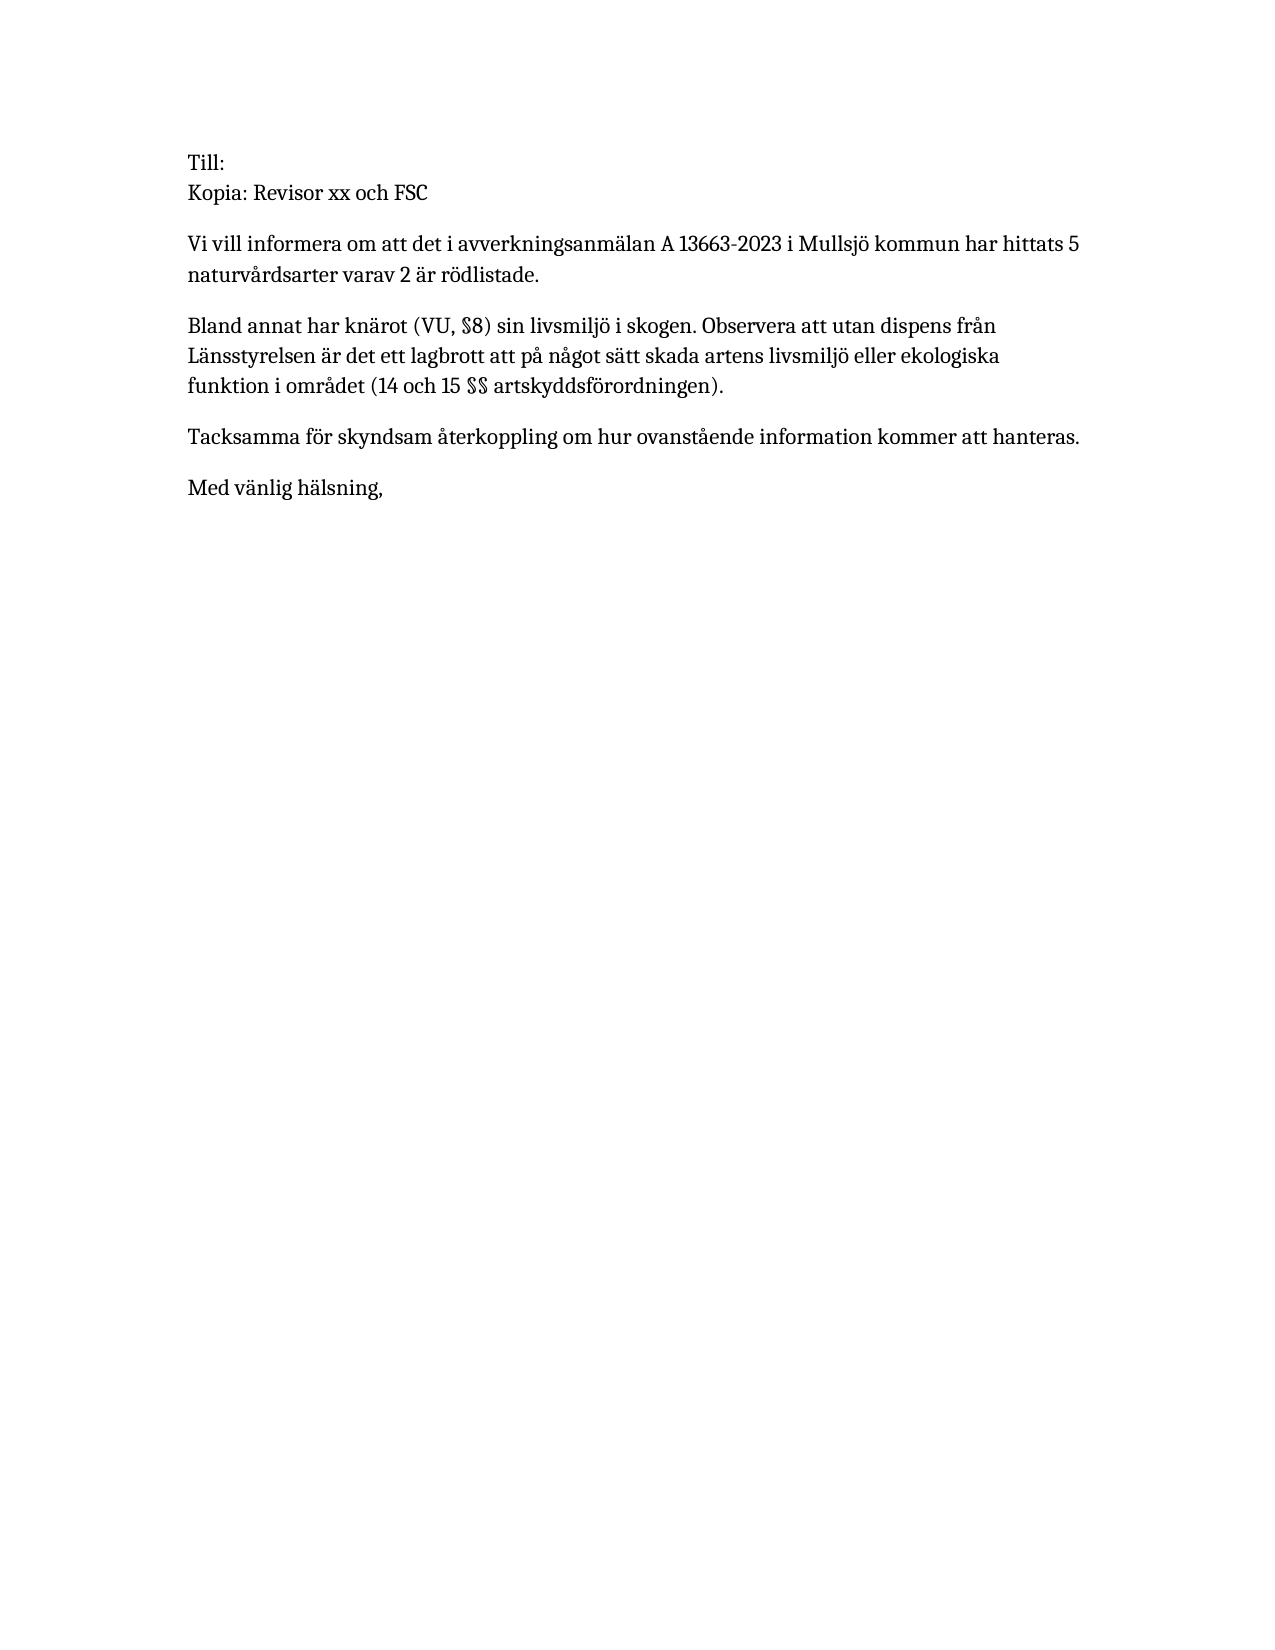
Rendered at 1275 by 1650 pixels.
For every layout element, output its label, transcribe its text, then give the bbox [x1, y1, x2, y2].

text Till: Kopia: Revisor xx och FSC [187, 150, 1087, 207]
text Med vänlig hälsning, [187, 475, 1087, 532]
text Bland annat har knärot (VU, §8) sin livsmiljö i skogen. Observera att utan dispens från Länsstyrelsen är det ett lagbrott att på något sätt skada artens livsmiljö eller ekologiska funktion i området (14 och 15 §§ artskyddsförordningen). [187, 312, 1087, 399]
text Tacksamma för skyndsam återkoppling om hur ovanstående information kommer att hanteras. [187, 424, 1087, 450]
text Vi vill informera om att det i avverkningsanmälan A 13663-2023 i Mullsjö kommun har hittats 5 naturvårdsarter varav 2 är rödlistade. [187, 231, 1087, 288]
